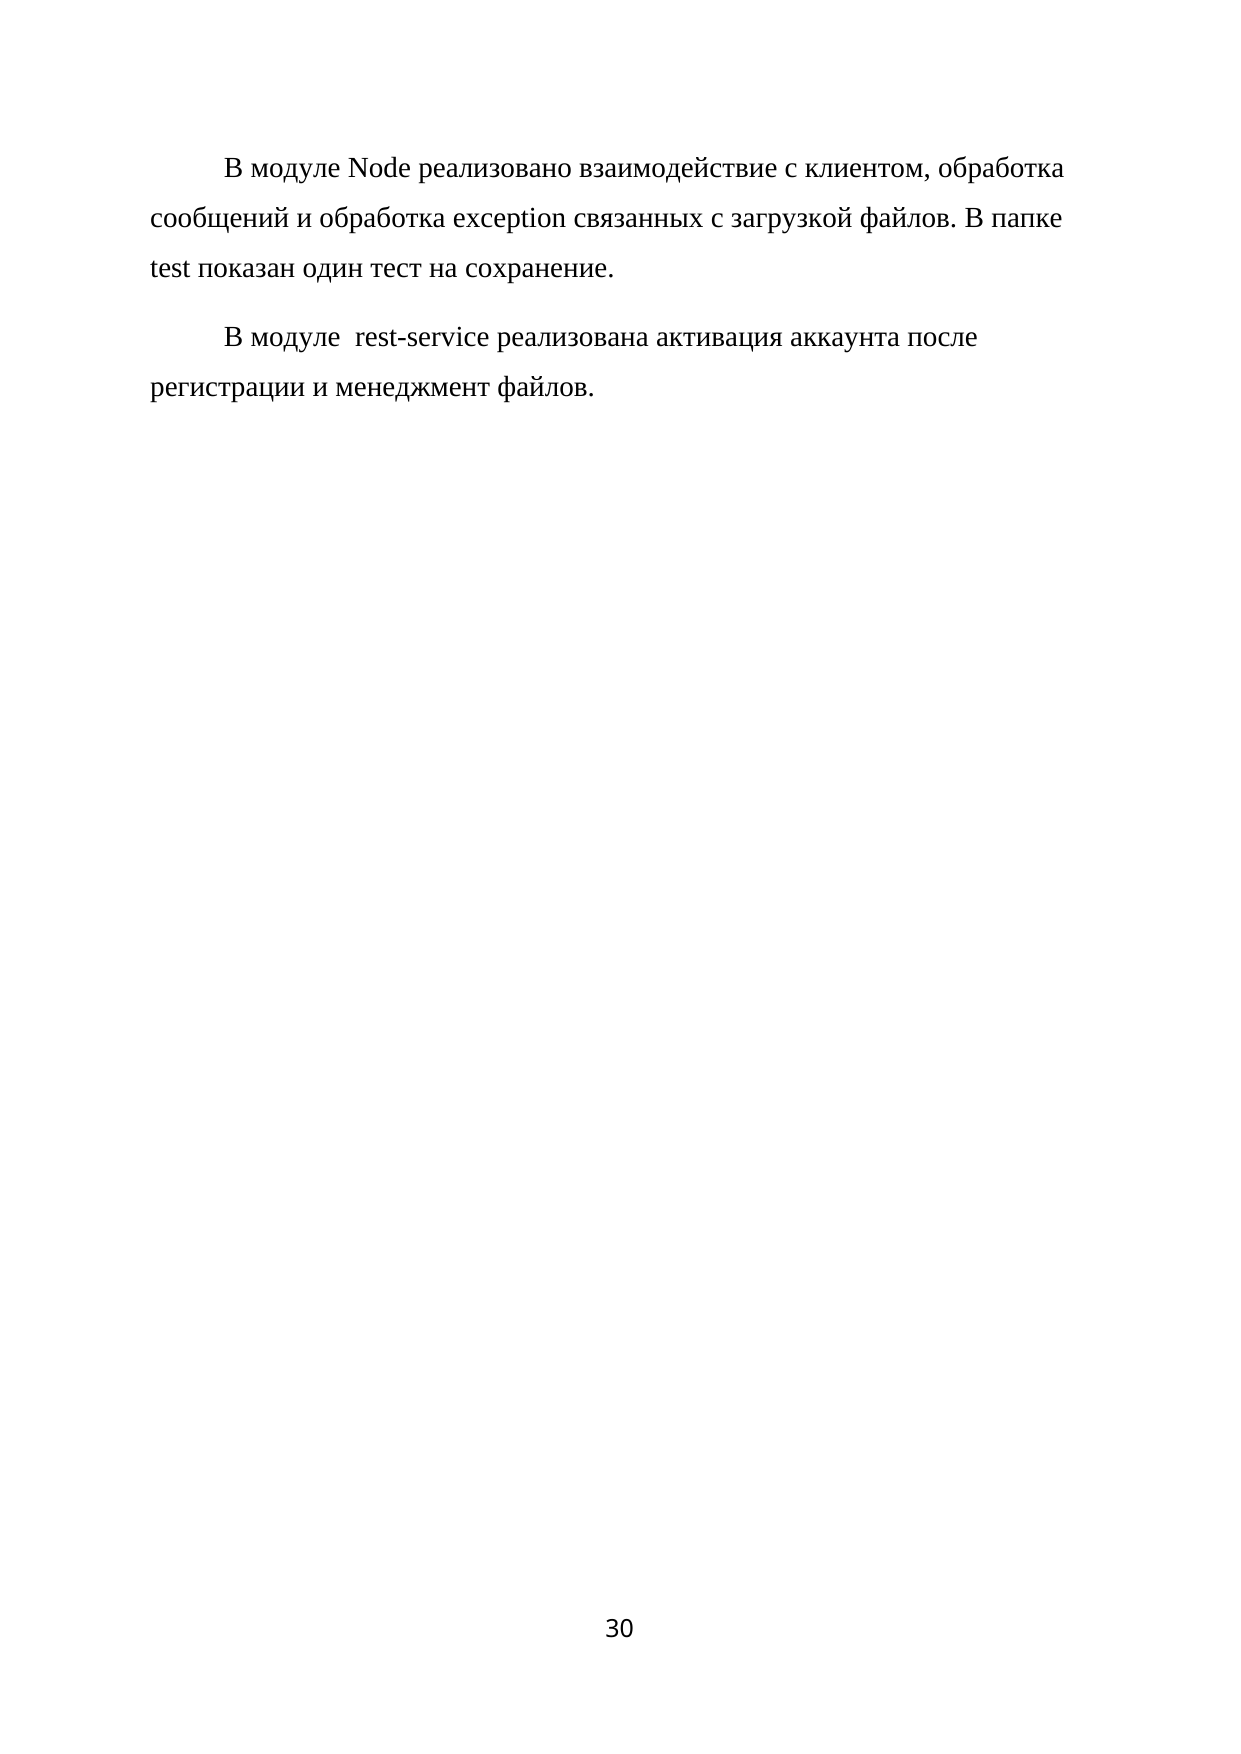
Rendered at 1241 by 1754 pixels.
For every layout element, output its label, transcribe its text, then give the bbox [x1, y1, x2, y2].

text В модуле rest-service реализована активация аккаунта после регистрации и менеджмент файлов. [150, 319, 1090, 454]
text В модуле Node реализовано взаимодействие с клиентом, обработка сообщений и обработка exception связанных с загрузкой файлов. В папке test показан один тест на сохранение. [150, 150, 1090, 285]
